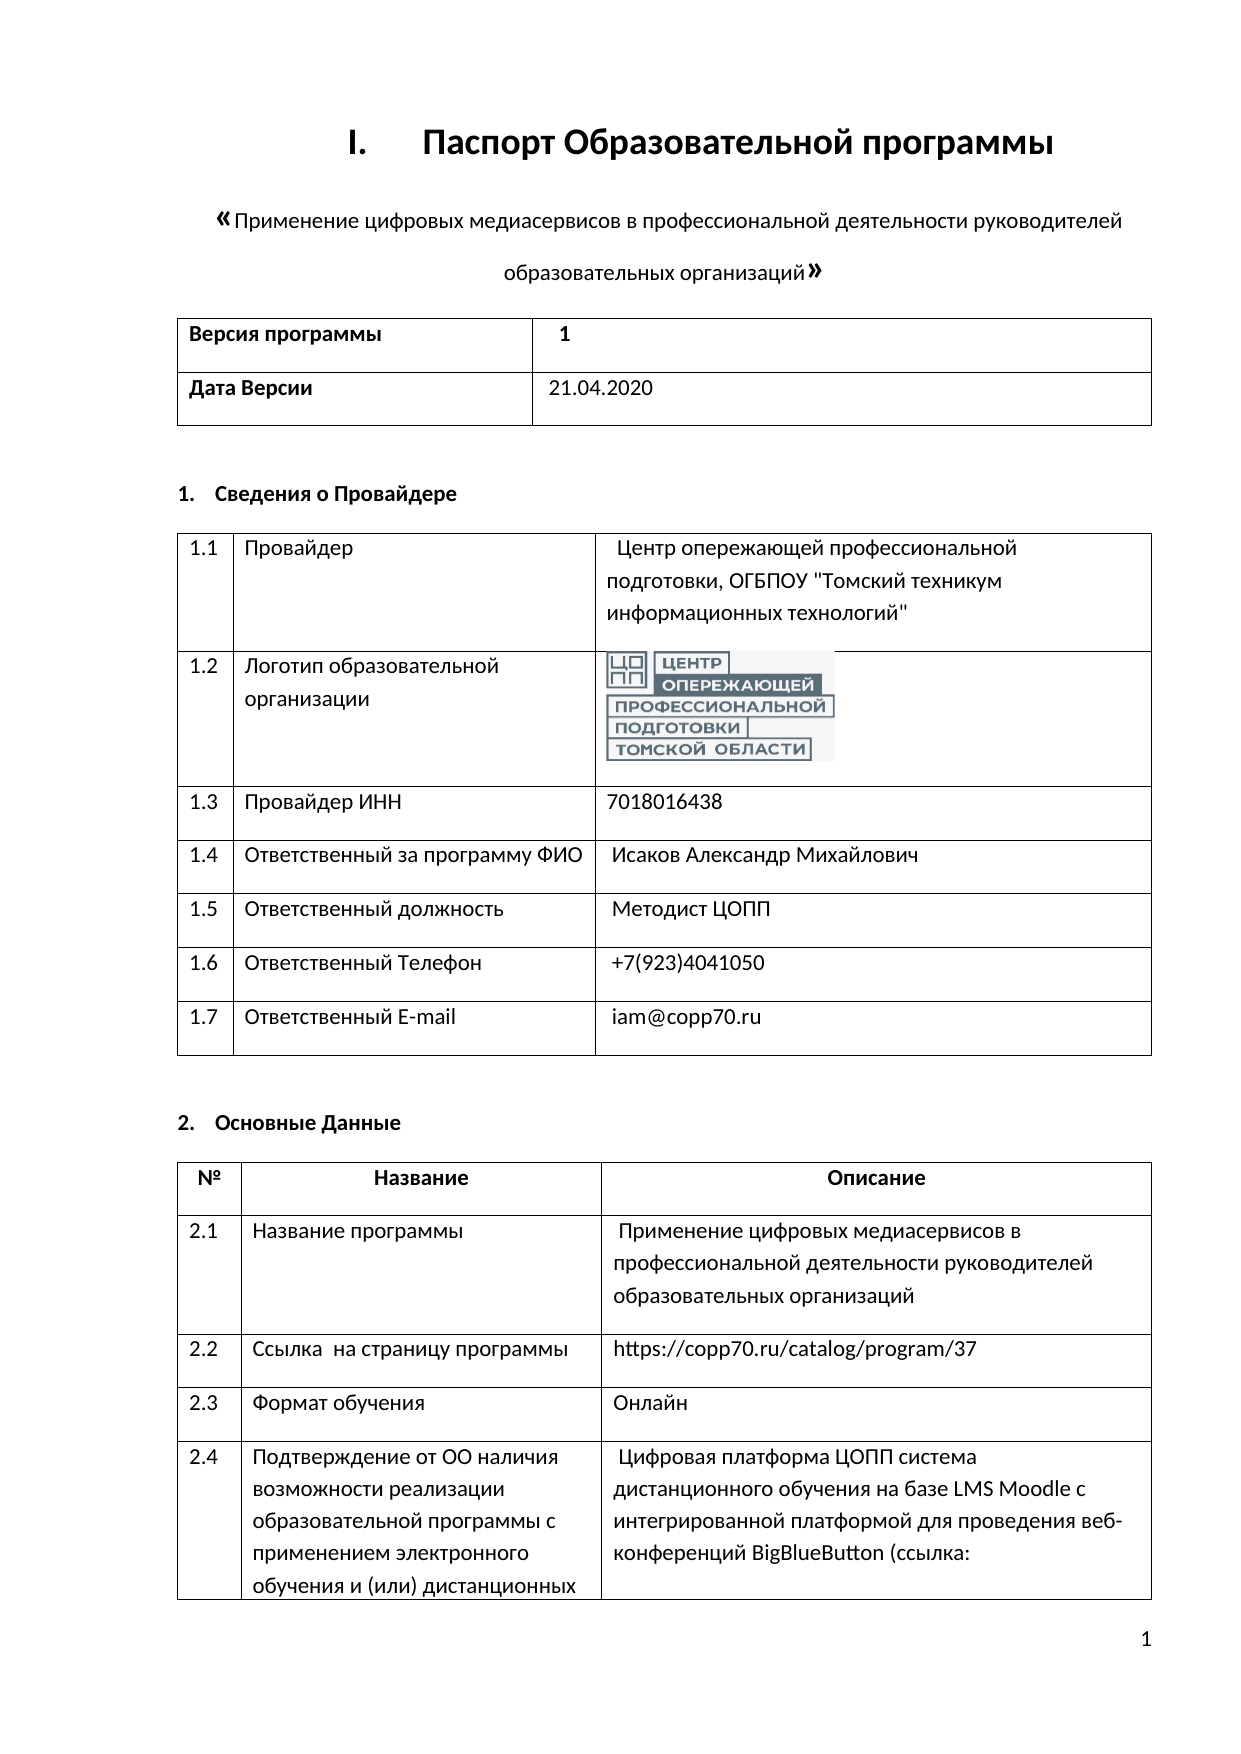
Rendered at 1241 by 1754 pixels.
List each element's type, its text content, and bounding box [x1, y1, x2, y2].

picture [606, 651, 835, 761]
table_cell Ссылка на страницу программы [242, 1335, 601, 1387]
table_header Название [242, 1163, 601, 1215]
table_cell Провайдер ИНН [234, 787, 595, 839]
table_cell Логотип образовательной организации [234, 652, 595, 786]
table_header Центр опережающей профессиональной подготовки, ОГБПОУ "Томский техникум информационных технологий" [596, 534, 1151, 651]
table_cell Ответственный за программу ФИО [234, 841, 595, 893]
table_cell [596, 652, 1151, 786]
text «Применение цифровых медиасервисов в профессиональной деятельности руководителей образовательных организаций» [177, 192, 1152, 290]
table_cell 1.2 [178, 652, 233, 786]
table_header 1 [533, 319, 1151, 372]
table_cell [602, 1442, 1151, 1599]
table_cell 1.6 [178, 948, 233, 1001]
table_cell 1.5 [178, 894, 233, 947]
table_cell 2.4 [178, 1442, 241, 1599]
table_header № [178, 1163, 241, 1215]
table_cell Дата Версии [178, 373, 532, 425]
table_cell https://copp70.ru/catalog/program/37 [602, 1335, 1151, 1387]
list Сведения о Провайдере [177, 479, 1152, 507]
table_cell Ответственный должность [234, 894, 595, 947]
table_cell 2.3 [178, 1388, 241, 1441]
table_cell Онлайн [602, 1388, 1151, 1441]
table_header Версия программы [178, 319, 532, 372]
table_cell 1.3 [178, 787, 233, 839]
table_cell 2.1 [178, 1216, 241, 1333]
table_cell 21.04.2020 [533, 373, 1151, 425]
table_cell Исаков Александр Михайлович [596, 841, 1151, 893]
table_cell 2.2 [178, 1335, 241, 1387]
table_cell Ответственный Е-mail [234, 1002, 595, 1054]
table_cell +7(923)4041050 [596, 948, 1151, 1001]
table_header Провайдер [234, 534, 595, 651]
table_cell Ответственный Телефон [234, 948, 595, 1001]
table_header 1.1 [178, 534, 233, 651]
table_cell Название программы [242, 1216, 601, 1333]
table_cell Формат обучения [242, 1388, 601, 1441]
table_cell Применение цифровых медиасервисов в профессиональной деятельности руководителей образовательных организаций [602, 1216, 1151, 1333]
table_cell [242, 1442, 601, 1599]
table_cell 1.4 [178, 841, 233, 893]
table_cell 1.7 [178, 1002, 233, 1054]
table_cell Методист ЦОПП [596, 894, 1151, 947]
table_header Описание [602, 1163, 1151, 1215]
list Паспорт Образовательной программы [251, 118, 1152, 164]
list Основные Данные [177, 1108, 1152, 1137]
table_cell iam@copp70.ru [596, 1002, 1151, 1054]
table_cell 7018016438 [596, 787, 1151, 839]
